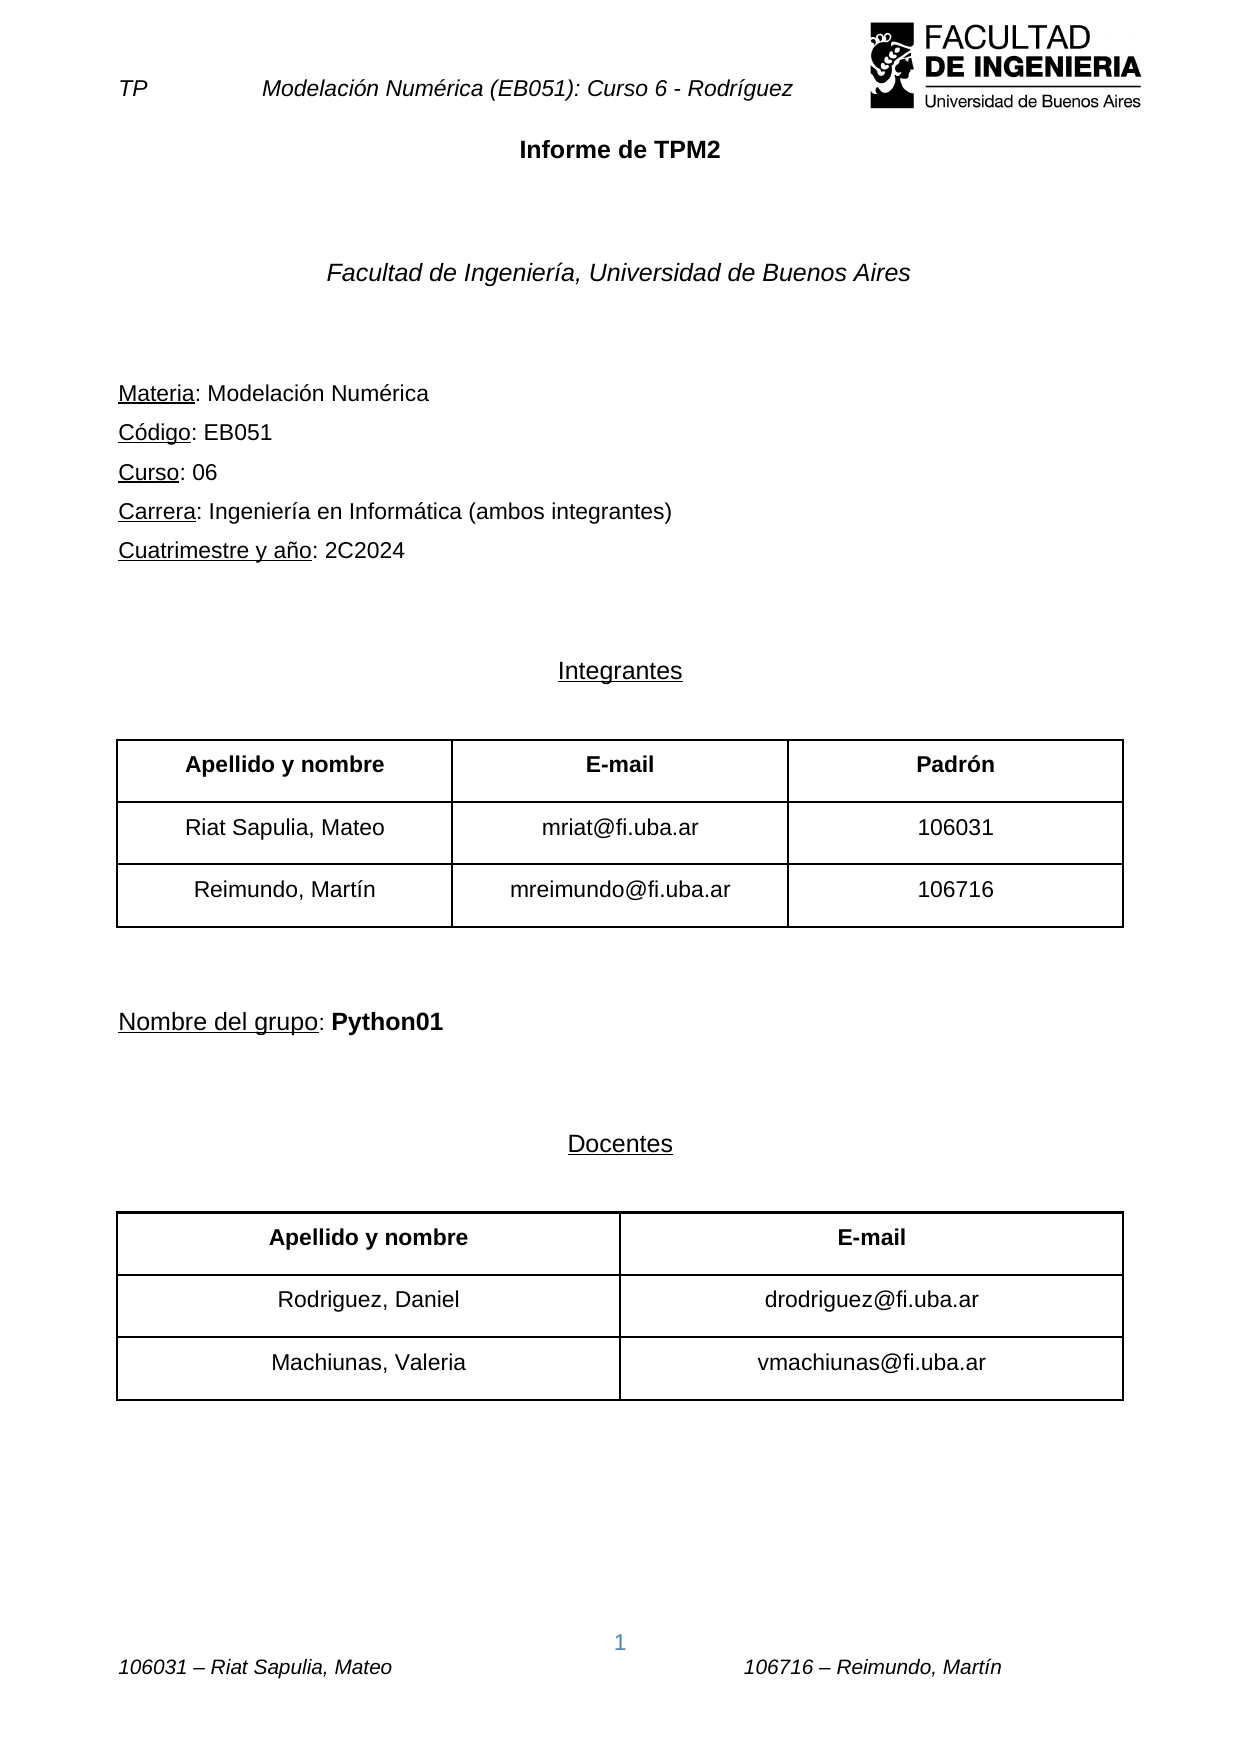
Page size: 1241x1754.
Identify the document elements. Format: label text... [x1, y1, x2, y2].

table_cell Machiunas, Valeria [118, 1338, 619, 1399]
picture [866, 18, 1146, 112]
text Curso: 06 [118, 458, 1122, 485]
table_cell Reimundo, Martín [118, 865, 451, 926]
text Materia: Modelación Numérica [118, 379, 1122, 406]
text Nombre del grupo: Python01 [118, 1007, 1122, 1036]
text Código: EB051 [118, 419, 1122, 445]
text Facultad de Ingeniería, Universidad de Buenos Aires [118, 257, 1122, 286]
text Informe de TPM2 [118, 135, 1122, 164]
text Cuatrimestre y año: 2C2024 [118, 537, 1122, 564]
table_cell Riat Sapulia, Mateo [118, 803, 451, 863]
table_header Padrón [789, 741, 1122, 801]
table_cell 106716 [789, 865, 1122, 926]
text Docentes [118, 1129, 1122, 1158]
table_cell mreimundo@fi.uba.ar [453, 865, 787, 926]
table_cell 106031 [789, 803, 1122, 863]
table_header E-mail [453, 741, 787, 801]
table_header Apellido y nombre [118, 741, 451, 801]
text Integrantes [118, 656, 1122, 685]
text Carrera: Ingeniería en Informática (ambos integrantes) [118, 498, 1122, 524]
table_cell drodriguez@fi.uba.ar [621, 1276, 1122, 1336]
table_cell mriat@fi.uba.ar [453, 803, 787, 863]
table_header E-mail [621, 1214, 1122, 1274]
table_header Apellido y nombre [118, 1214, 619, 1274]
table_cell vmachiunas@fi.uba.ar [621, 1338, 1122, 1399]
table_cell Rodriguez, Daniel [118, 1276, 619, 1336]
